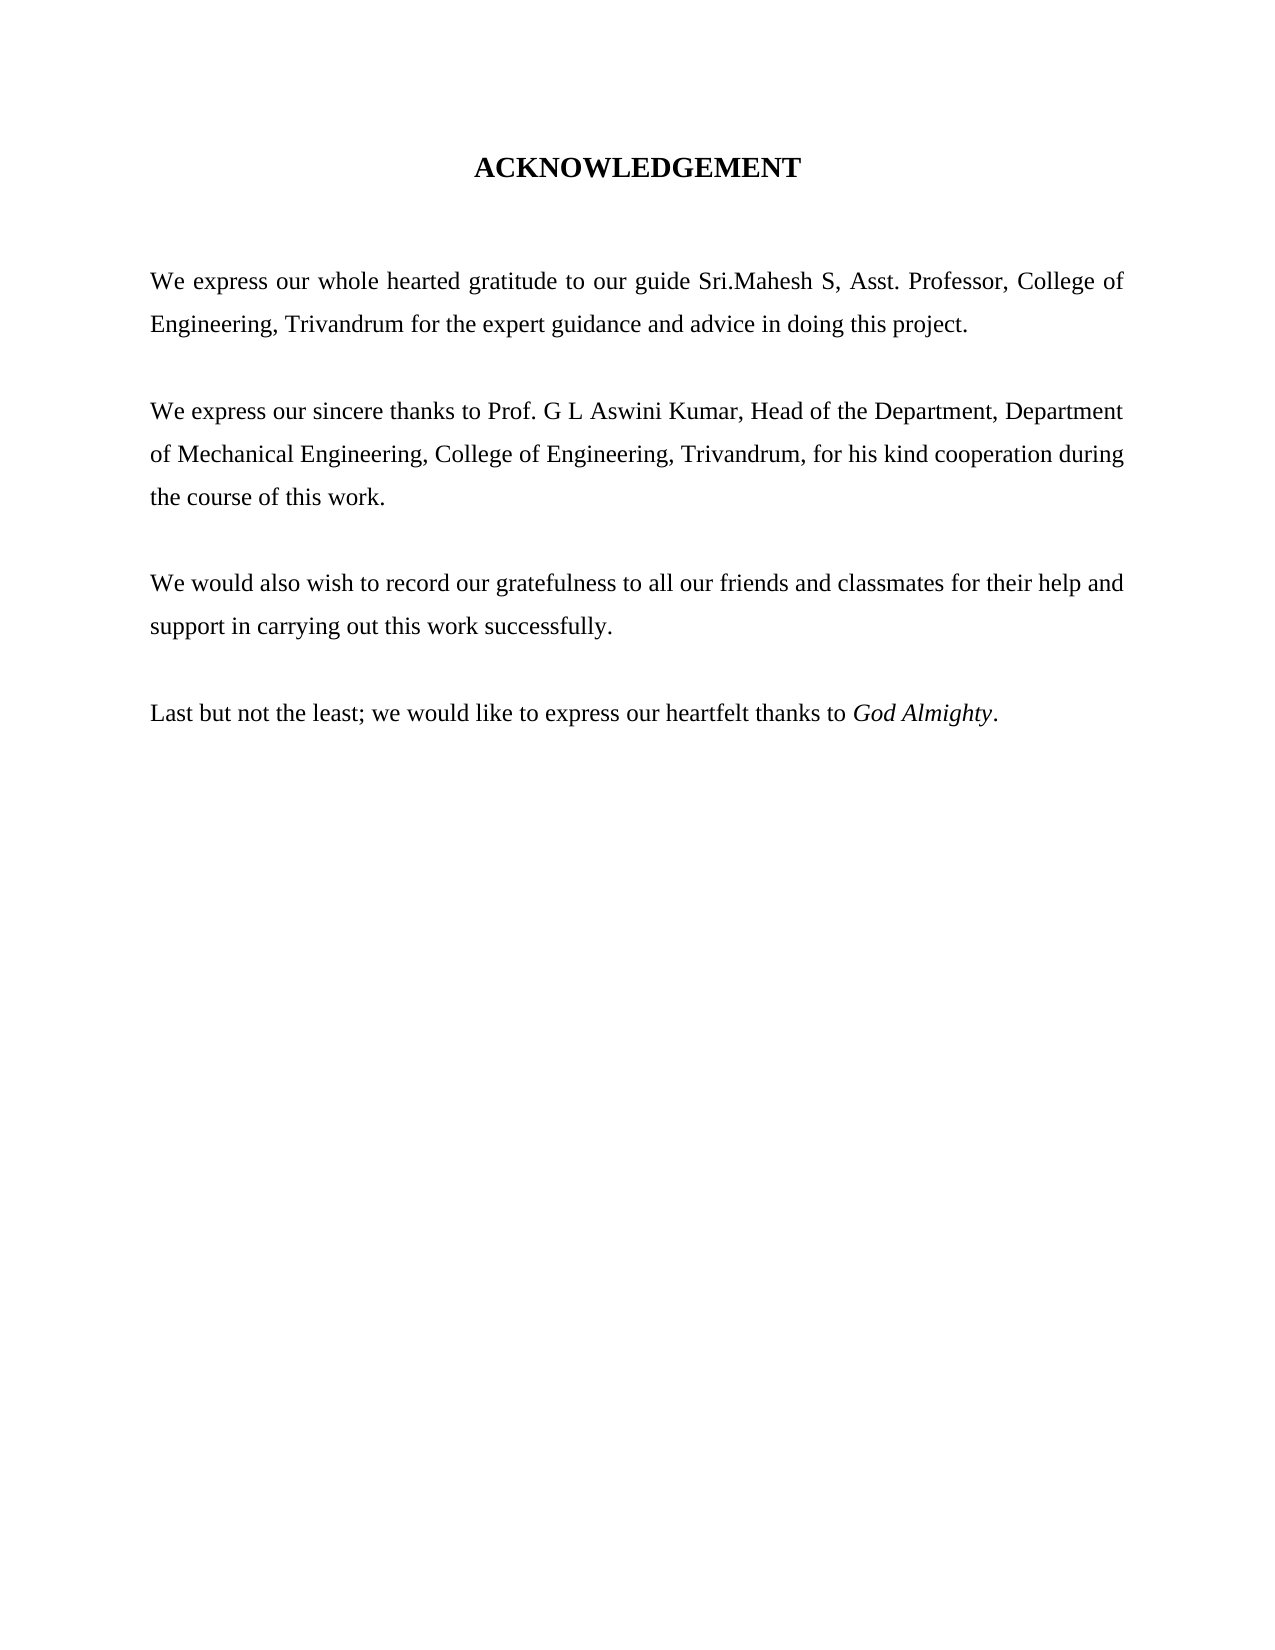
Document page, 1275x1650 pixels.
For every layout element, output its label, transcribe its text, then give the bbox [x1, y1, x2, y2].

text Last but not the least; we would like to express our heartfelt thanks to God Almighty. [150, 698, 1125, 726]
text We express our whole hearted gratitude to our guide Sri.Mahesh S, Asst. Professor, College of Engineering, Trivandrum for the expert guidance and advice in doing this project. [150, 266, 1125, 338]
text We express our sincere thanks to Prof. G L Aswini Kumar, Head of the Department, Department of Mechanical Engineering, College of Engineering, Trivandrum, for his kind cooperation during the course of this work. [150, 396, 1125, 511]
text We would also wish to record our gratefulness to all our friends and classmates for their help and support in carrying out this work successfully. [150, 568, 1125, 640]
text ACKNOWLEDGEMENT [150, 150, 1125, 183]
